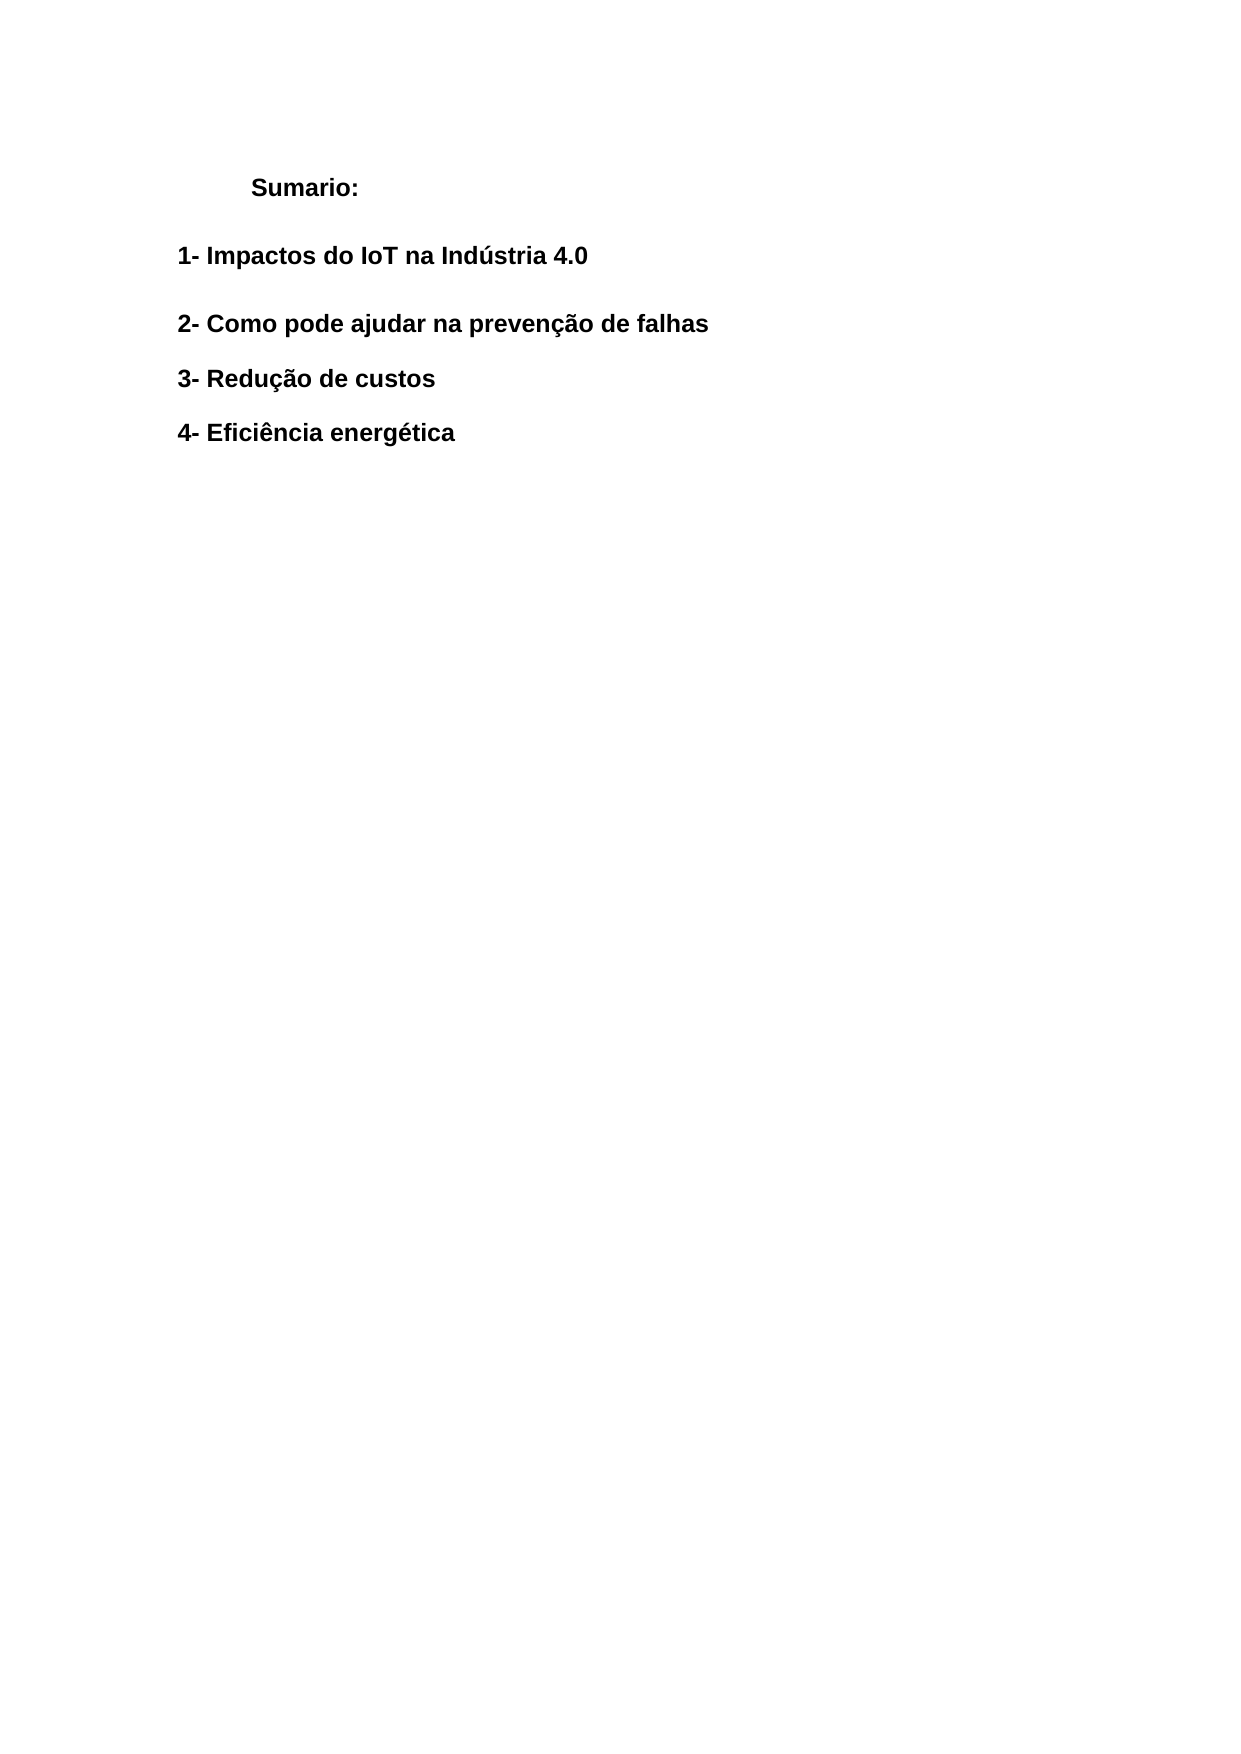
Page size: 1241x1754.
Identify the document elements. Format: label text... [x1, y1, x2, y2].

text 2- Como pode ajudar na prevenção de falhas [177, 309, 1063, 338]
text 4- Eficiência energética [177, 418, 1063, 447]
text Sumario: [177, 173, 1063, 201]
text 1- Impactos do IoT na Indústria 4.0 [177, 241, 1063, 269]
text 3- Redução de custos [177, 364, 1063, 393]
